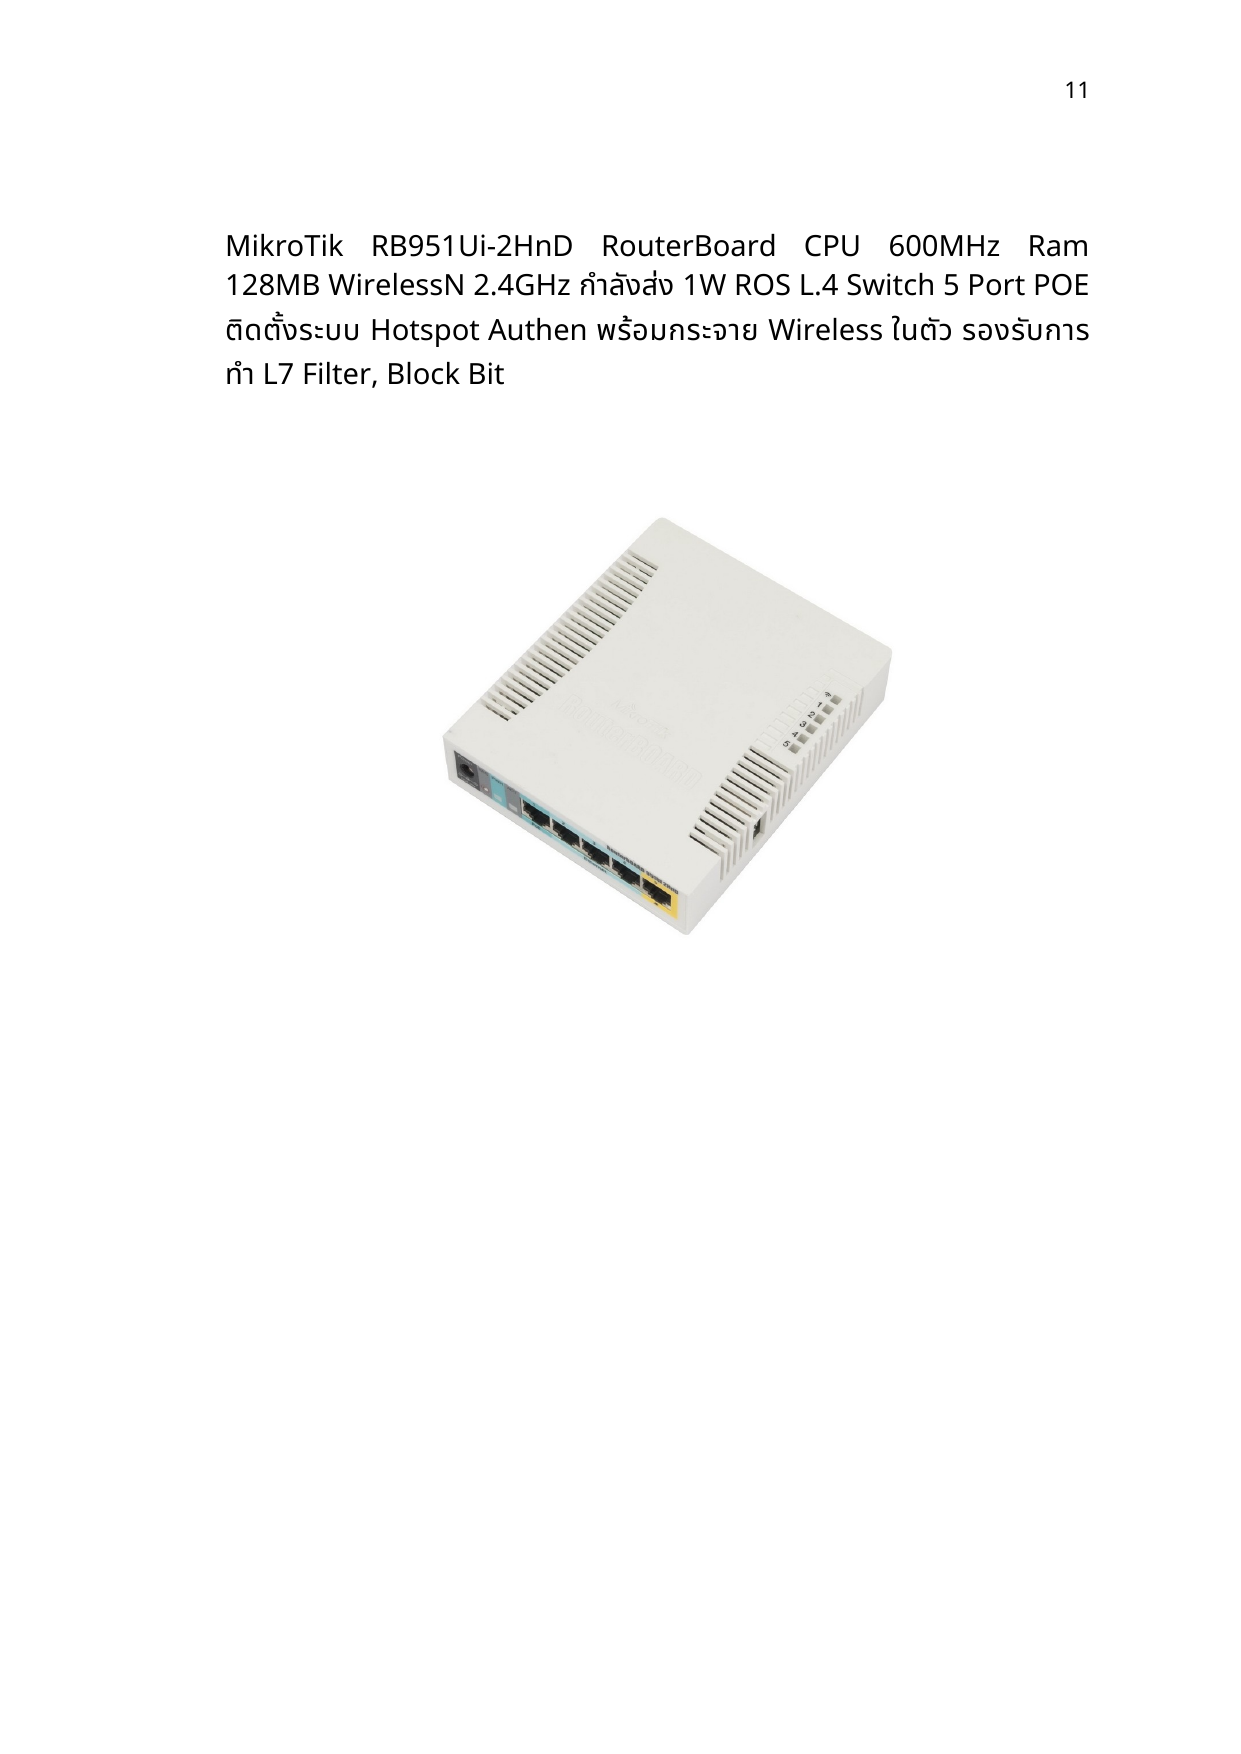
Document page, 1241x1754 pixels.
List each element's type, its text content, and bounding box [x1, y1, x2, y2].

text MikroTik RB951Ui-2HnD RouterBoard CPU 600MHz Ram 128MB WirelessN 2.4GHz กำลังส่ง 1W ROS L.4 Switch 5 Port POE ติดตั้งระบบ Hotspot Authen พร้อมกระจาย Wireless ในตัว รองรับการทำ L7 Filter, Block Bit [225, 225, 1090, 397]
picture [439, 498, 896, 955]
